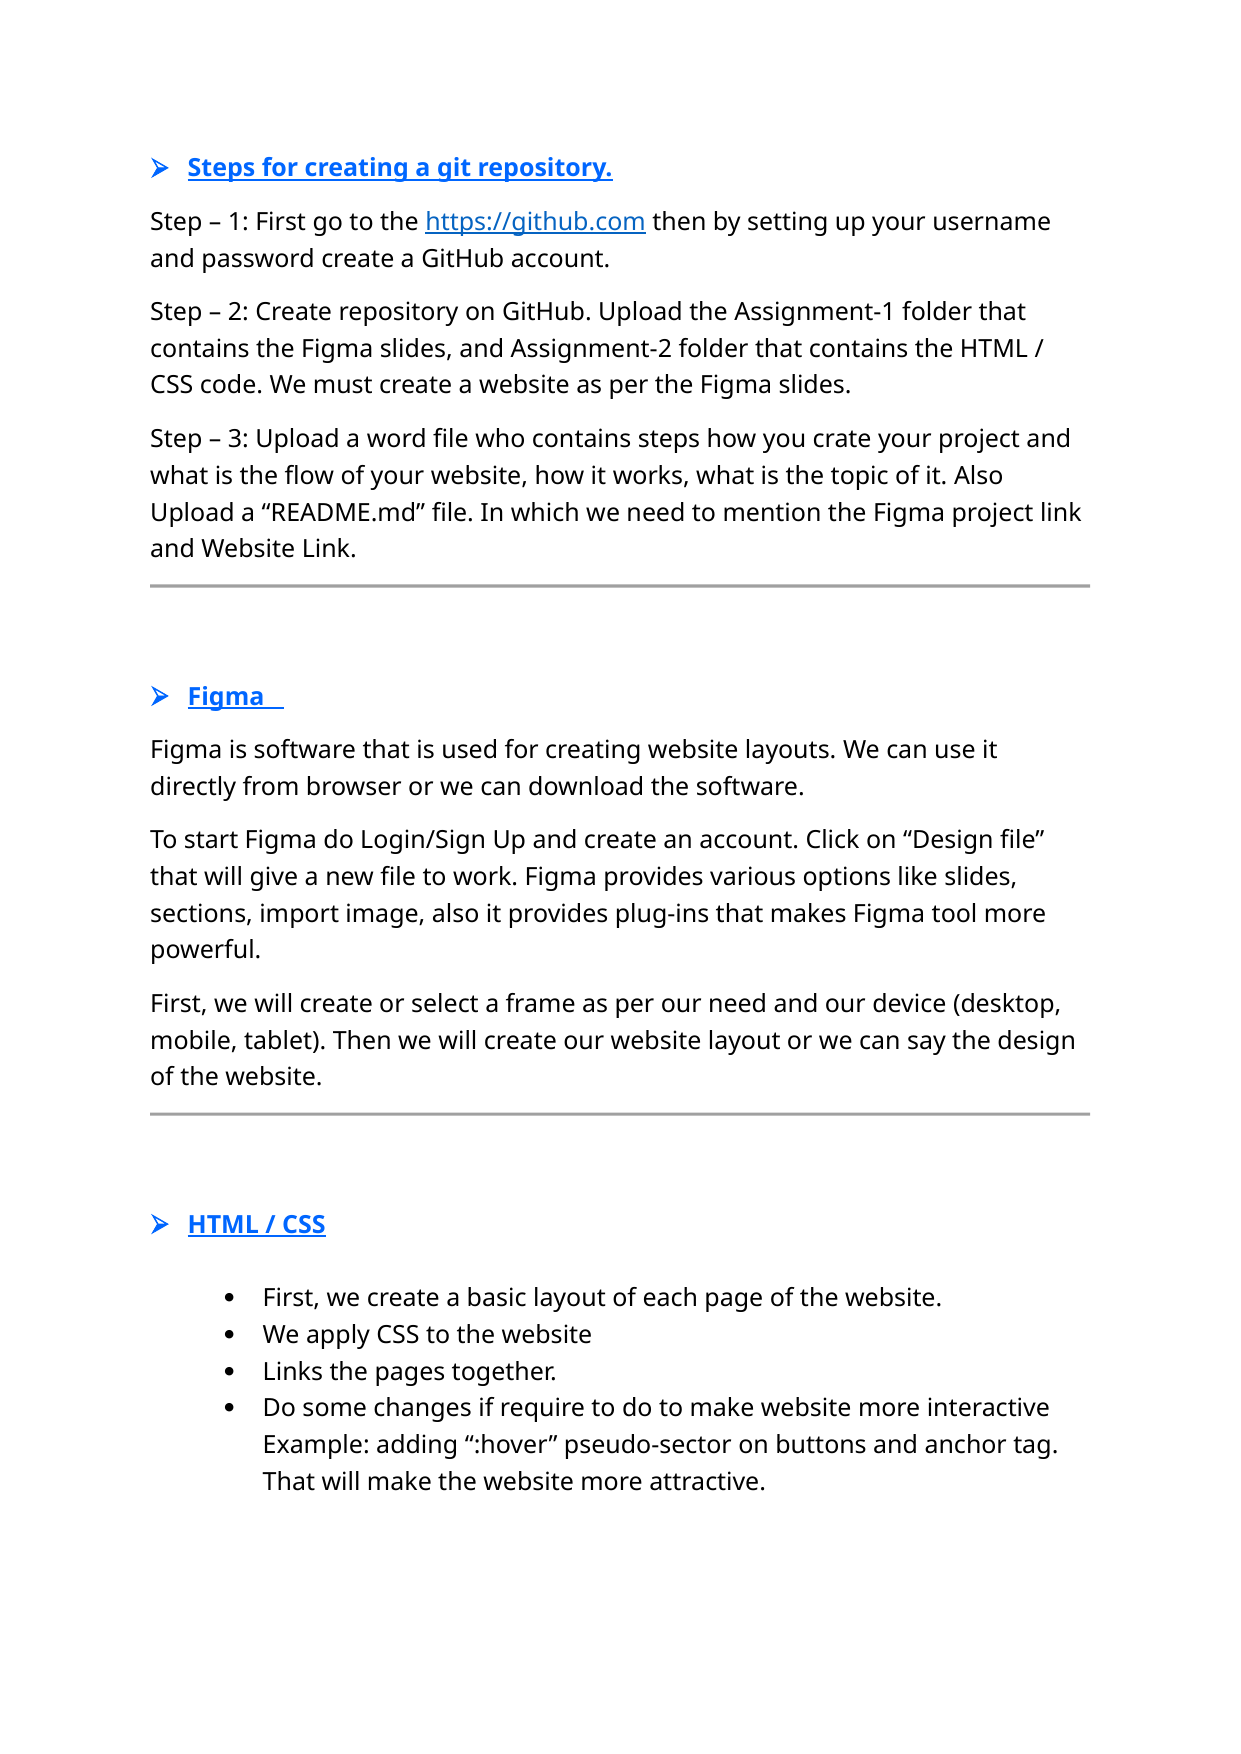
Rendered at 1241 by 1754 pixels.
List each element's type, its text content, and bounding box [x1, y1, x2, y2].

list Example: adding “:hover” pseudo-sector on buttons and anchor tag. That will make the website more attractive. [262, 1427, 1090, 1498]
text Figma is software that is used for creating website layouts. We can use it directly from browser or we can download the software. [150, 732, 1090, 802]
text Step – 1: First go to the https://github.com then by setting up your username and password create a GitHub account. [150, 203, 1090, 274]
text First, we will create or select a frame as per our need and our device (desktop, mobile, tablet). Then we will create our website layout or we can say the design of the website. [150, 986, 1090, 1093]
list Links the pages together. [225, 1353, 1090, 1387]
text To start Figma do Login/Sign Up and create an account. Click on “Design file” that will give a new file to work. Figma provides various options like slides, sections, import image, also it provides plug-ins that makes Figma tool more powerful. [150, 822, 1090, 966]
list Do some changes if require to do to make website more interactive [225, 1390, 1090, 1424]
list First, we create a basic layout of each page of the website. [225, 1280, 1090, 1314]
text Step – 3: Upload a word file who contains steps how you crate your project and what is the flow of your website, how it works, what is the topic of it. Also Upload a “README.md” file. In which we need to mention the Figma project link and Website Link. [150, 421, 1090, 565]
text Step – 2: Create repository on GitHub. Upload the Assignment-1 folder that contains the Figma slides, and Assignment-2 folder that contains the HTML / CSS code. We must create a website as per the Figma slides. [150, 294, 1090, 401]
list Steps for creating a git repository. [150, 150, 1090, 184]
list We apply CSS to the website [225, 1317, 1090, 1351]
list HTML / CSS [150, 1206, 1090, 1240]
list Figma [150, 678, 1090, 712]
